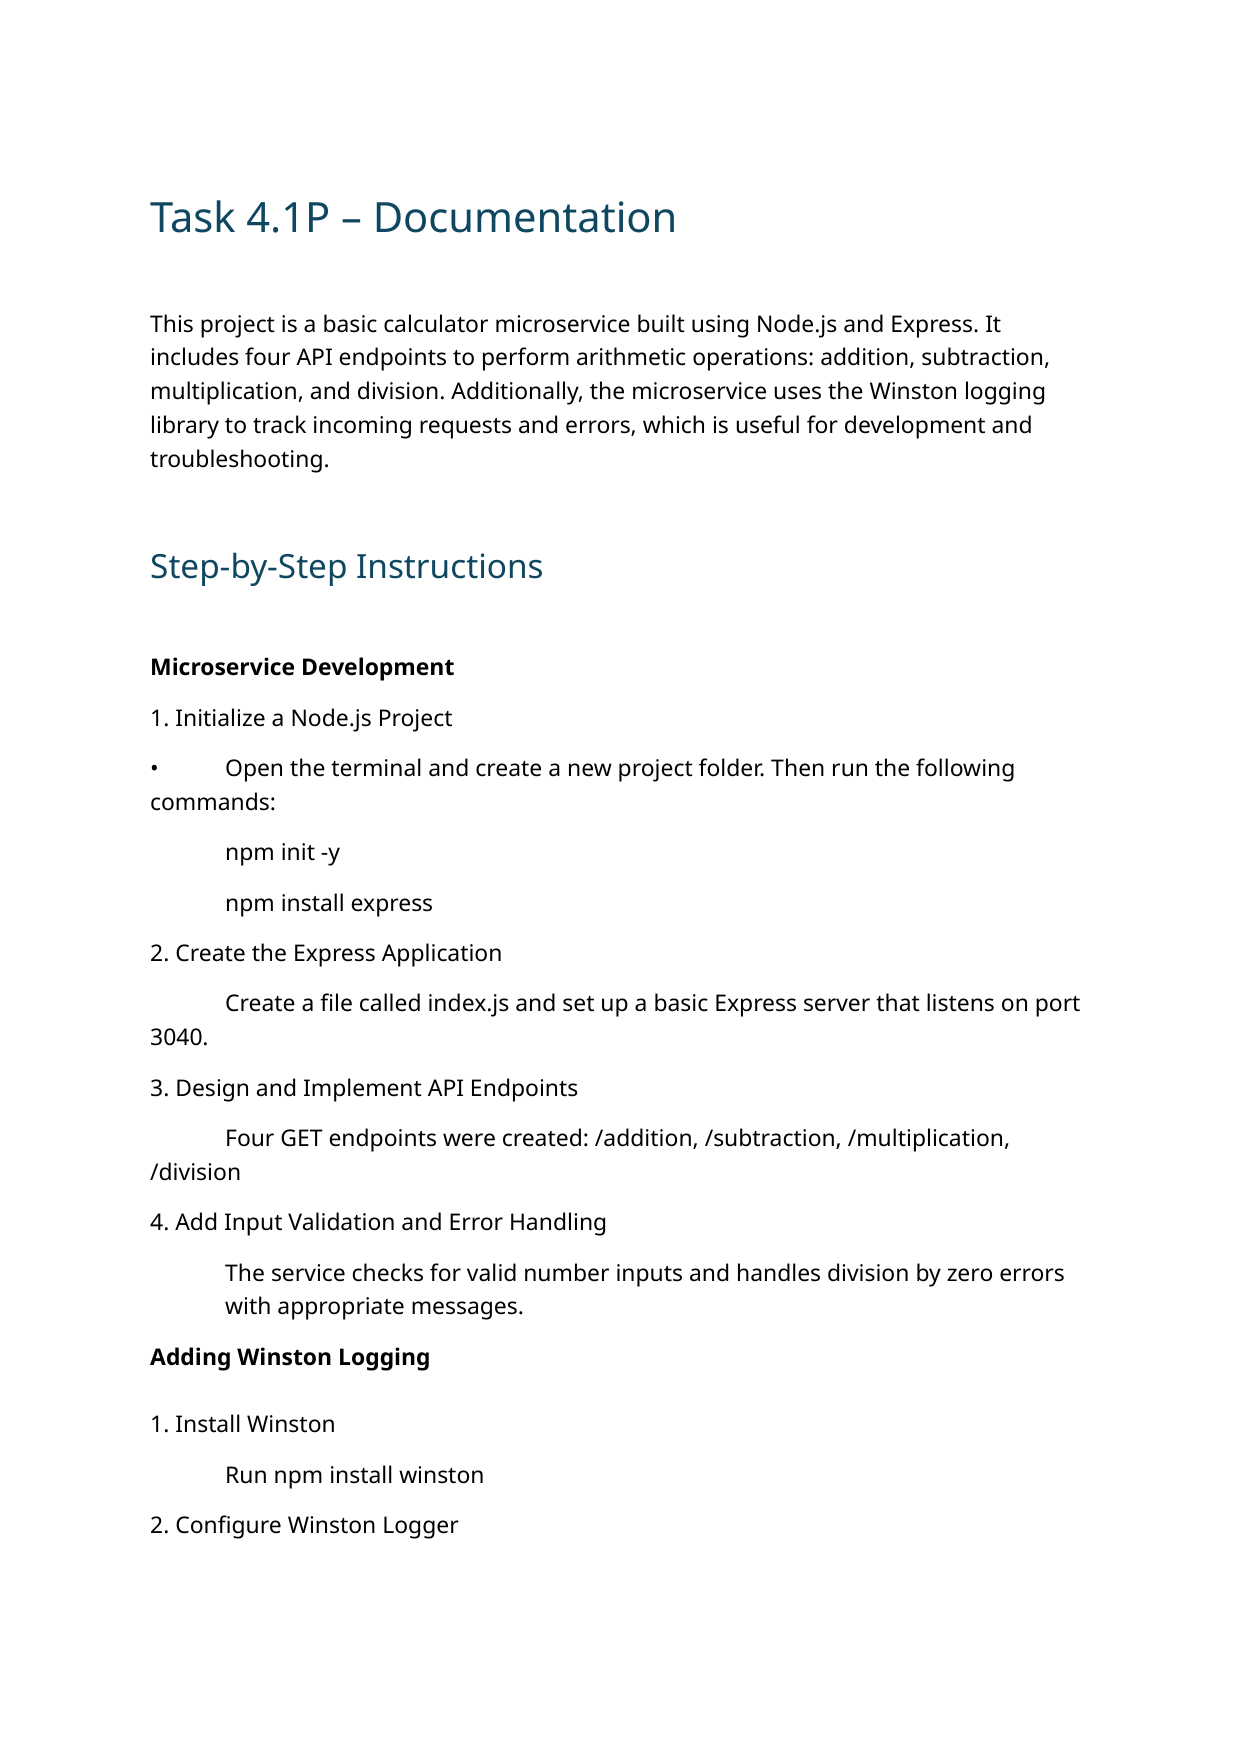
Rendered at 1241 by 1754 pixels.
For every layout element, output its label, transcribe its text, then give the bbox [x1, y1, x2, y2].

text 4. Add Input Validation and Error Handling [150, 1206, 1090, 1237]
text 1. Initialize a Node.js Project [150, 701, 1090, 733]
text Four GET endpoints were created: /addition, /subtraction, /multiplication, /division [150, 1122, 1090, 1187]
text This project is a basic calculator microservice built using Node.js and Express. It includes four API endpoints to perform arithmetic operations: addition, subtraction, multiplication, and division. Additionally, the microservice uses the Winston logging library to track incoming requests and errors, which is useful for development and troubleshooting. [150, 307, 1090, 474]
text Create a file called index.js and set up a basic Express server that listens on port 3040. [150, 987, 1090, 1052]
text The service checks for valid number inputs and handles division by zero errors with appropriate messages. [225, 1256, 1090, 1321]
text 3. Design and Implement API Endpoints [150, 1071, 1090, 1103]
text Adding Winston Logging 1. Install Winston [150, 1341, 1090, 1439]
text 2. Create the Express Application [150, 937, 1090, 968]
text 2. Configure Winston Logger [150, 1509, 1090, 1540]
text Run npm install winston [150, 1458, 1090, 1490]
text npm install express [225, 886, 1090, 918]
text npm init -y [225, 836, 1090, 867]
text Microservice Development [150, 651, 1090, 682]
subtitle Step-by-Step Instructions [150, 543, 1090, 589]
text • Open the terminal and create a new project folder. Then run the following commands: [150, 752, 1090, 817]
subtitle Task 4.1P – Documentation [150, 187, 1090, 244]
